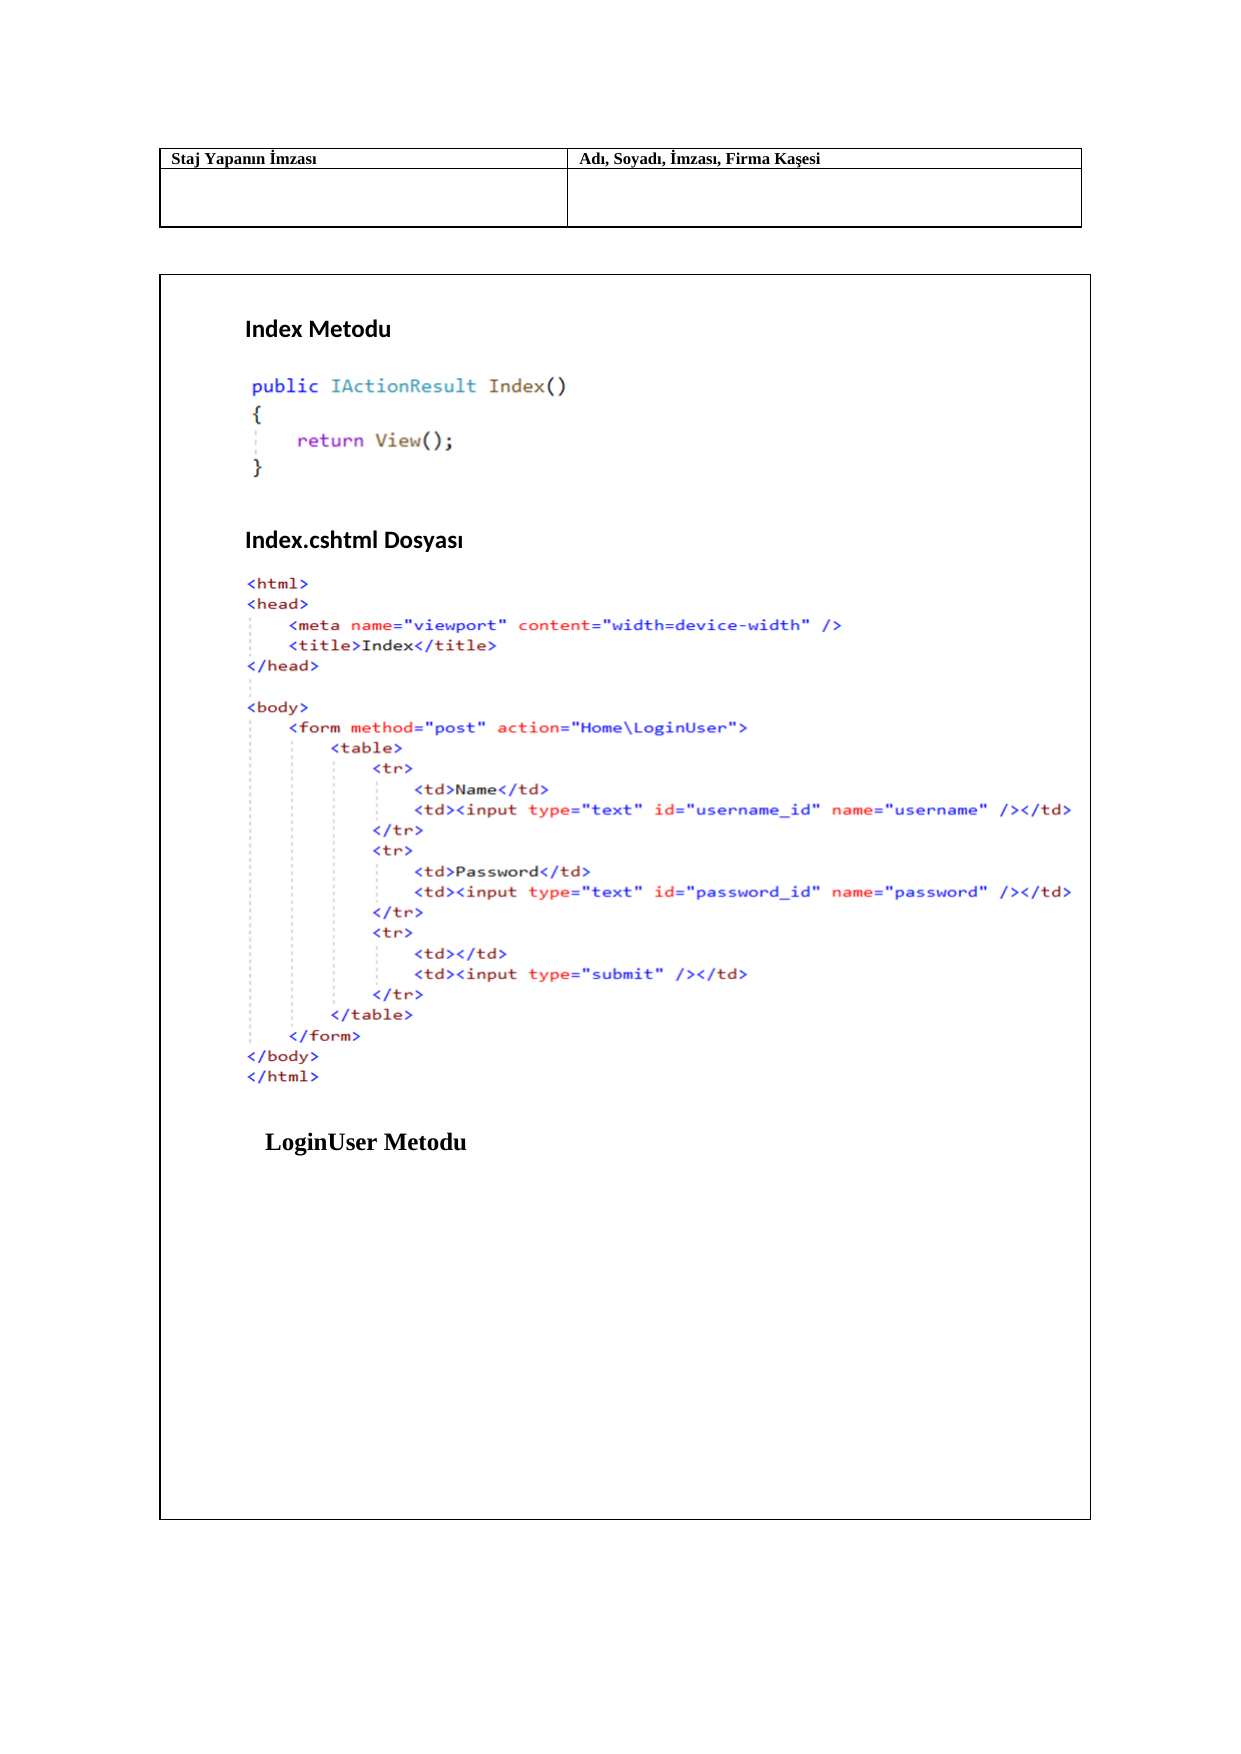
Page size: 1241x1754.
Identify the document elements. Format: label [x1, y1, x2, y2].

table_cell [568, 169, 1081, 226]
table_cell [568, 149, 1081, 168]
picture [244, 372, 574, 487]
table_cell [161, 169, 567, 226]
picture [244, 574, 1079, 1090]
table_header [161, 275, 1090, 1518]
table_cell [161, 149, 567, 168]
